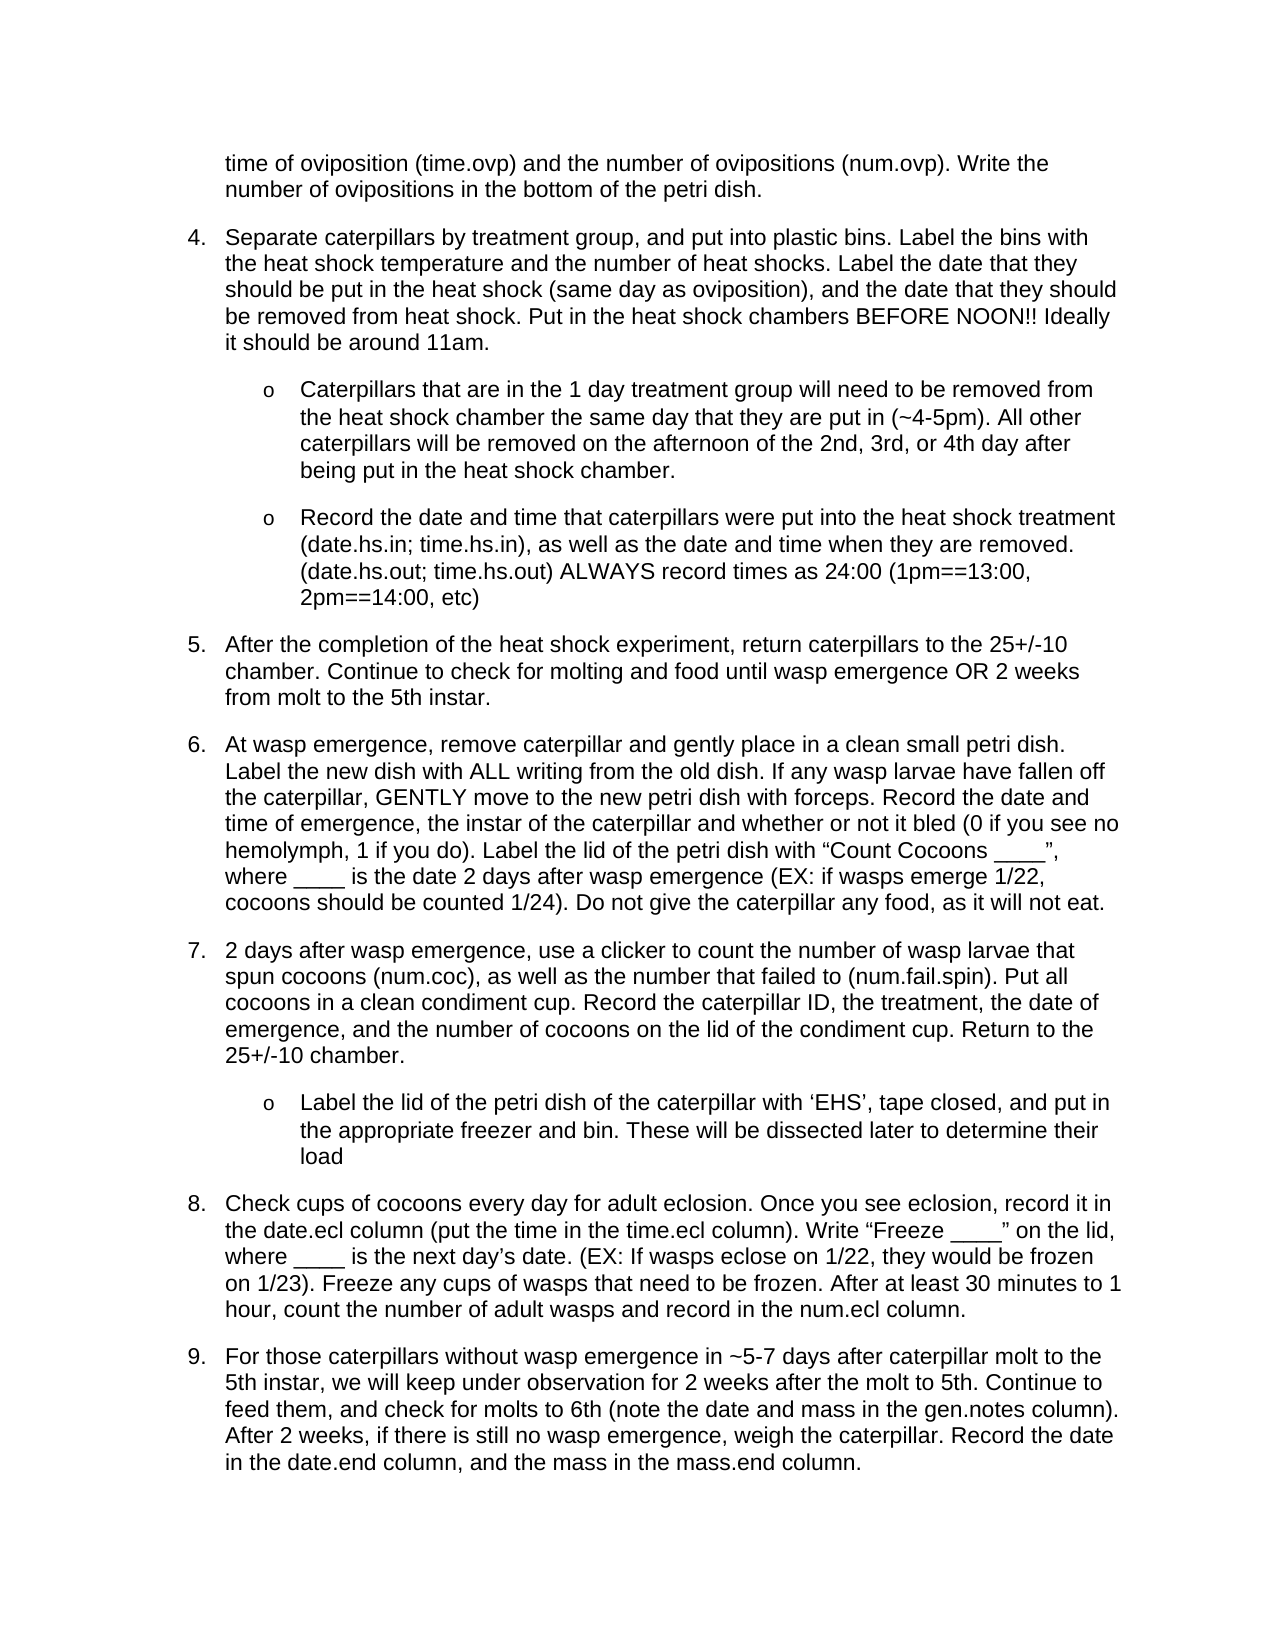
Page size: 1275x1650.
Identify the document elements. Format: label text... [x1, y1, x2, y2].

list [187, 150, 1125, 203]
list Record the date and time that caterpillars were put into the heat shock treatment (date.hs.in; time.hs.in), as well as the date and time when they are removed. (date.hs.out; time.hs.out) ALWAYS record times as 24:00 (1pm==13:00, 2pm==14:00, etc) [262, 504, 1125, 611]
list After the completion of the heat shock experiment, return caterpillars to the 25+/-10 chamber. Continue to check for molting and food until wasp emergence OR 2 weeks from molt to the 5th instar. [187, 631, 1125, 710]
list Label the lid of the petri dish of the caterpillar with ‘EHS’, tape closed, and put in the appropriate freezer and bin. These will be dissected later to determine their load [262, 1089, 1125, 1169]
list For those caterpillars without wasp emergence in ~5-7 days after caterpillar molt to the 5th instar, we will keep under observation for 2 weeks after the molt to 5th. Continue to feed them, and check for molts to 6th (note the date and mass in the gen.notes column). After 2 weeks, if there is still no wasp emergence, weigh the caterpillar. Record the date in the date.end column, and the mass in the mass.end column. [187, 1343, 1125, 1475]
list Caterpillars that are in the 1 day treatment group will need to be removed from the heat shock chamber the same day that they are put in (~4-5pm). All other caterpillars will be removed on the afternoon of the 2nd, 3rd, or 4th day after being put in the heat shock chamber. [262, 376, 1125, 483]
list At wasp emergence, remove caterpillar and gently place in a clean small petri dish. Label the new dish with ALL writing from the old dish. If any wasp larvae have fallen off the caterpillar, GENTLY move to the new petri dish with forceps. Record the date and time of emergence, the instar of the caterpillar and whether or not it bled (0 if you see no hemolymph, 1 if you do). Label the lid of the petri dish with “Count Cocoons ____”, where ____ is the date 2 days after wasp emergence (EX: if wasps emerge 1/22, cocoons should be counted 1/24). Do not give the caterpillar any food, as it will not eat. [187, 731, 1125, 916]
list 2 days after wasp emergence, use a clicker to count the number of wasp larvae that spun cocoons (num.coc), as well as the number that failed to (num.fail.spin). Put all cocoons in a clean condiment cup. Record the caterpillar ID, the treatment, the date of emergence, and the number of cocoons on the lid of the condiment cup. Return to the 25+/-10 chamber. [187, 937, 1125, 1068]
list Separate caterpillars by treatment group, and put into plastic bins. Label the bins with the heat shock temperature and the number of heat shocks. Label the date that they should be put in the heat shock (same day as oviposition), and the date that they should be removed from heat shock. Put in the heat shock chambers BEFORE NOON!! Ideally it should be around 11am. [187, 223, 1125, 355]
list Check cups of cocoons every day for adult eclosion. Once you see eclosion, record it in the date.ecl column (put the time in the time.ecl column). Write “Freeze ____” on the lid, where ____ is the next day’s date. (EX: If wasps eclose on 1/22, they would be frozen on 1/23). Freeze any cups of wasps that need to be frozen. After at least 30 minutes to 1 hour, count the number of adult wasps and record in the num.ecl column. [187, 1190, 1125, 1322]
